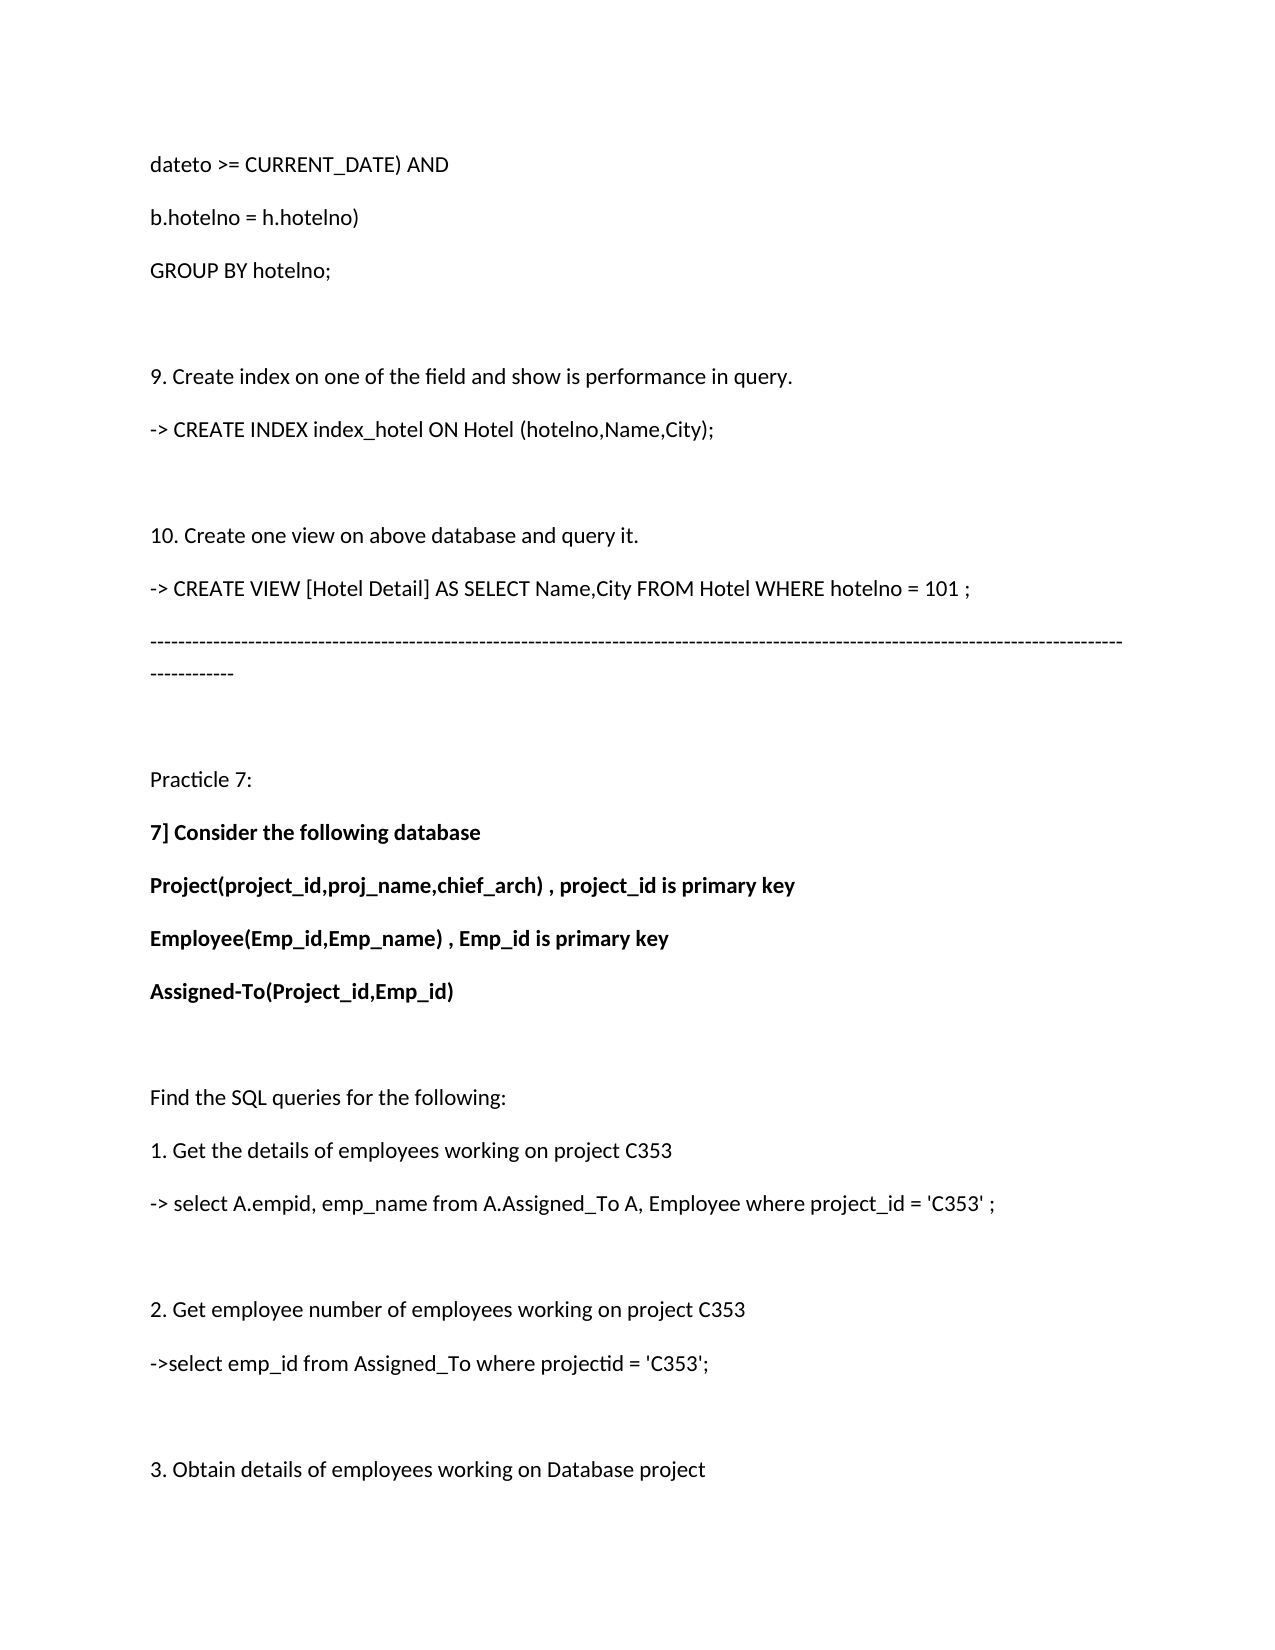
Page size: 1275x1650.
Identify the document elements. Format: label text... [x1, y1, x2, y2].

text Project(project_id,proj_name,chief_arch) , project_id is primary key [150, 871, 1125, 899]
text Find the SQL queries for the following: [150, 1083, 1125, 1112]
text -> select A.empid, emp_name from A.Assigned_To A, Employee where project_id = 'C353' ; [150, 1189, 1125, 1218]
text GROUP BY hotelno; [150, 256, 1125, 284]
text Practicle 7: [150, 765, 1125, 793]
text -> CREATE INDEX index_hotel ON Hotel (hotelno,Name,City); [150, 415, 1125, 443]
text 7] Consider the following database [150, 818, 1125, 846]
text 9. Create index on one of the field and show is performance in query. [150, 362, 1125, 390]
text b.hotelno = h.hotelno) [150, 203, 1125, 231]
text dateto >= CURRENT_DATE) AND [150, 150, 1125, 178]
text 1. Get the details of employees working on project C353 [150, 1137, 1125, 1164]
text 3. Obtain details of employees working on Database project [150, 1455, 1125, 1483]
text -> CREATE VIEW [Hotel Detail] AS SELECT Name,City FROM Hotel WHERE hotelno = 101 ; [150, 574, 1125, 602]
text 10. Create one view on above database and query it. [150, 521, 1125, 549]
text ------------------------------------------------------------------------------------------------------------------------------------------------------- [150, 627, 1125, 687]
text Assigned-To(Project_id,Emp_id) [150, 977, 1125, 1006]
text Employee(Emp_id,Emp_name) , Emp_id is primary key [150, 924, 1125, 952]
text 2. Get employee number of employees working on project C353 [150, 1296, 1125, 1324]
text ->select emp_id from Assigned_To where projectid = 'C353'; [150, 1349, 1125, 1377]
